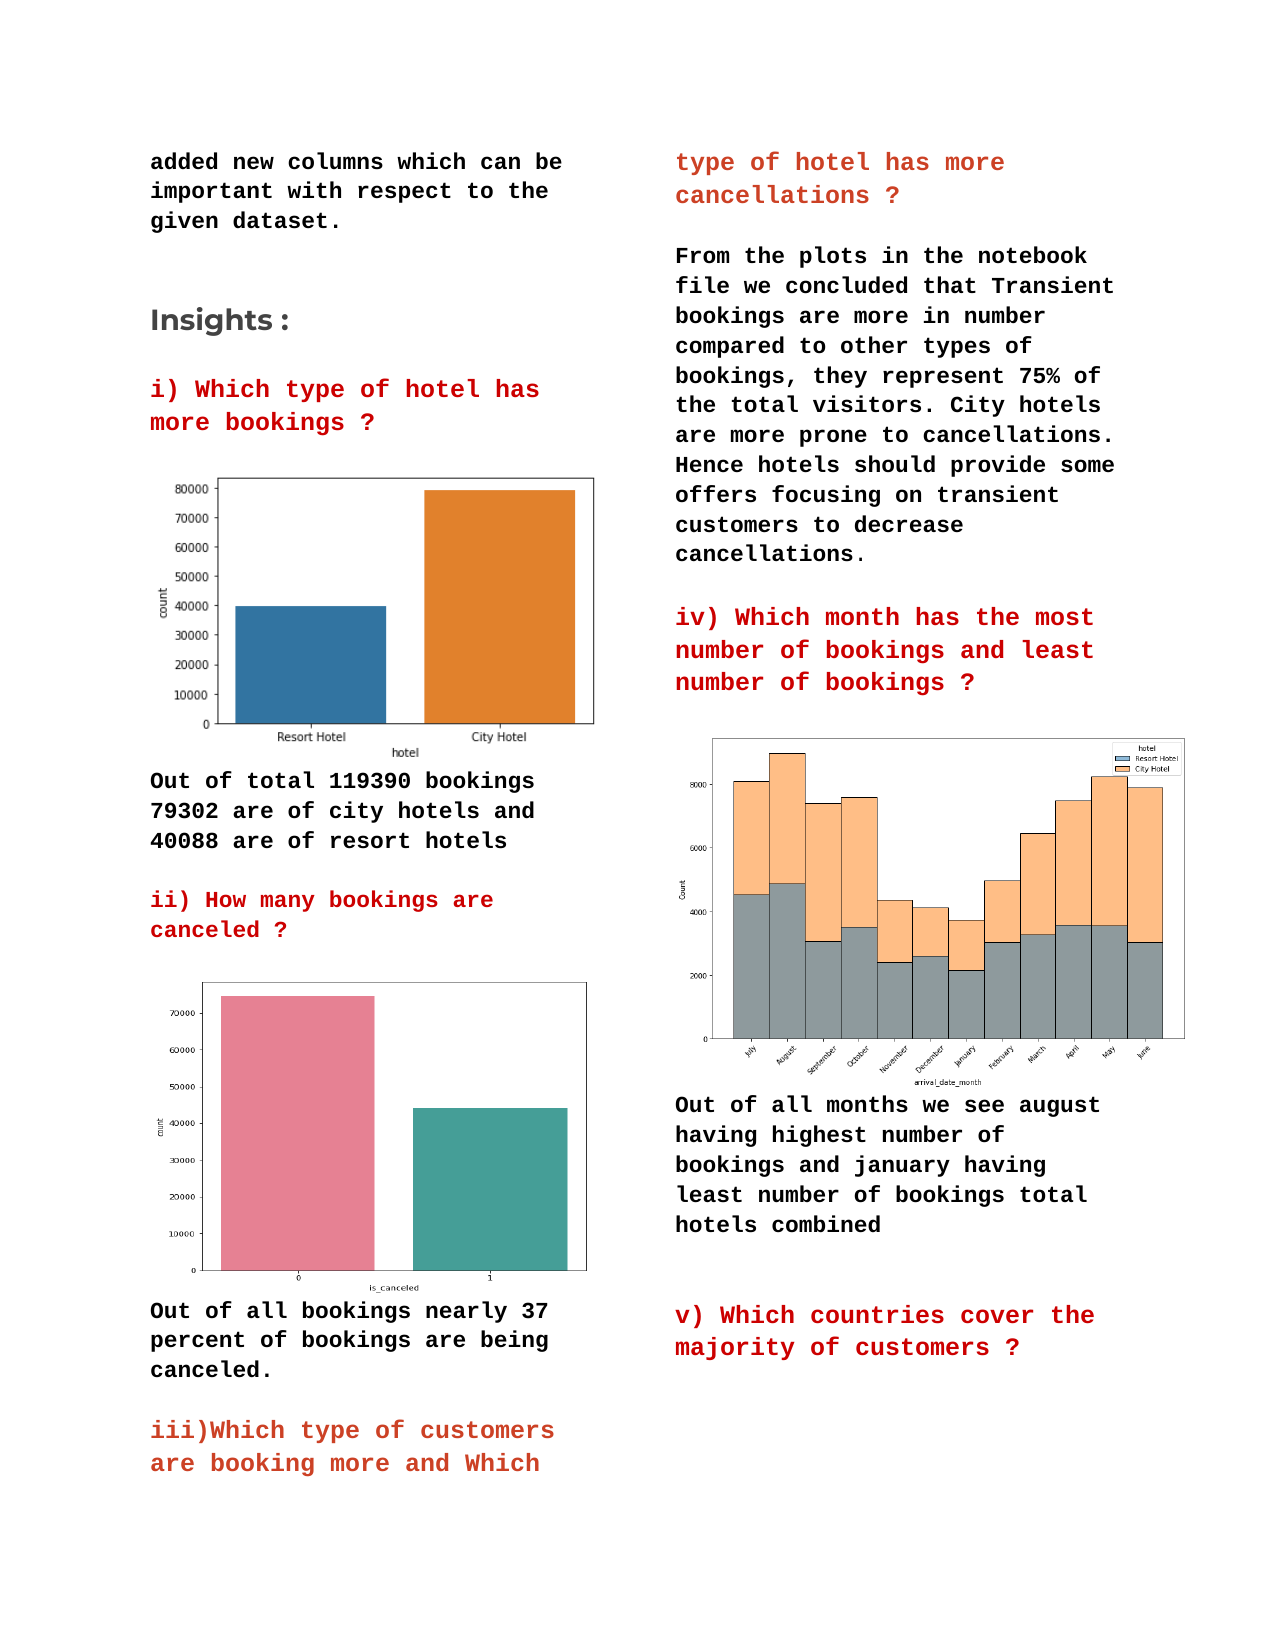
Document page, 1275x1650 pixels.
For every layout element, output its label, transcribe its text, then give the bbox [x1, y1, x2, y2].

picture [675, 735, 1189, 1090]
text Out of all months we see august having highest number of bookings and january having least number of bookings total hotels combined [675, 1094, 1125, 1239]
text Out of all bookings nearly 37 percent of bookings are being canceled. [150, 1299, 600, 1384]
text iv) Which month has the most number of bookings and least number of bookings ? [675, 605, 1125, 698]
text ii) How many bookings are canceled ? [150, 888, 600, 944]
text From the plots in the notebook file we concluded that Transient bookings are more in number compared to other types of bookings, they represent 75% of the total visitors. City hotels are more prone to cancellations. Hence hotels should provide some offers focusing on transient customers to decrease cancellations. [675, 245, 1125, 569]
subtitle Insights : [150, 302, 600, 338]
picture [150, 977, 592, 1296]
text v) Which countries cover the majority of customers ? [675, 1302, 1125, 1363]
text Out of total 119390 bookings 79302 are of city hotels and 40088 are of resort hotels [150, 769, 600, 855]
text iii)Which type of customers are booking more and Which type of hotel has more cancellations ? [150, 1418, 600, 1479]
text i) Which type of hotel has more bookings ? [150, 377, 600, 437]
picture [150, 471, 600, 766]
text iii)Which type of customers are booking more and Which type of hotel has more cancellations ? [675, 150, 1125, 211]
